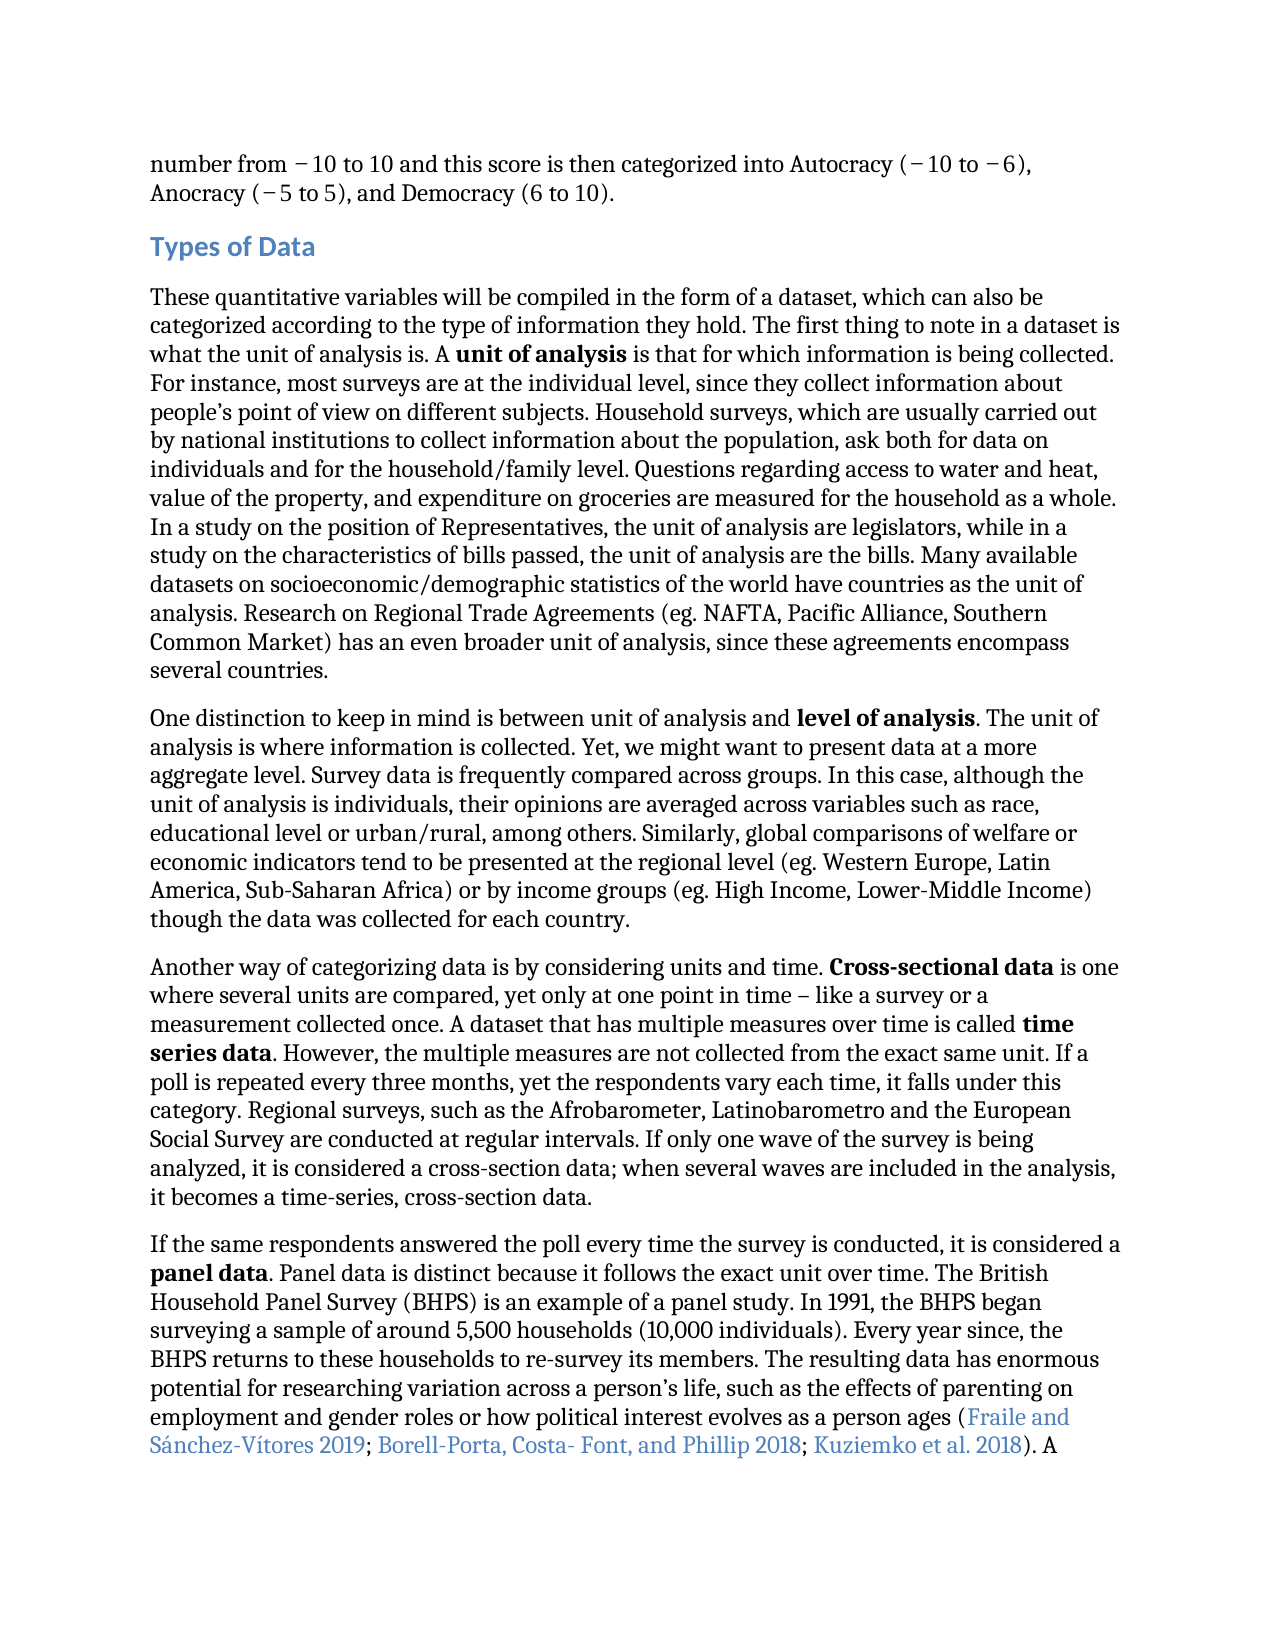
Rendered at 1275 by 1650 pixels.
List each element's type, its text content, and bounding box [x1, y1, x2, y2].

subtitle Types of Data [150, 228, 1125, 264]
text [150, 1230, 1125, 1460]
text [150, 150, 1125, 207]
text One distinction to keep in mind is between unit of analysis and level of analysis. The unit of analysis is where information is collected. Yet, we might want to present data at a more aggregate level. Survey data is frequently compared across groups. In this case, although the unit of analysis is individuals, their opinions are averaged across variables such as race, educational level or urban/rural, among others. Similarly, global comparisons of welfare or economic indicators tend to be presented at the regional level (eg. Western Europe, Latin America, Sub-Saharan Africa) or by income groups (eg. High Income, Lower-Middle Income) though the data was collected for each country. [150, 704, 1125, 934]
text These quantitative variables will be compiled in the form of a dataset, which can also be categorized according to the type of information they hold. The first thing to note in a dataset is what the unit of analysis is. A unit of analysis is that for which information is being collected. For instance, most surveys are at the individual level, since they collect information about people’s point of view on different subjects. Household surveys, which are usually carried out by national institutions to collect information about the population, ask both for data on individuals and for the household/family level. Questions regarding access to water and heat, value of the property, and expenditure on groceries are measured for the household as a whole. In a study on the position of Representatives, the unit of analysis are legislators, while in a study on the characteristics of bills passed, the unit of analysis are the bills. Many available datasets on socioeconomic/demographic statistics of the world have countries as the unit of analysis. Research on Regional Trade Agreements (eg. NAFTA, Pacific Alliance, Southern Common Market) has an even broader unit of analysis, since these agreements encompass several countries. [150, 283, 1125, 685]
text Another way of categorizing data is by considering units and time. Cross-sectional data is one where several units are compared, yet only at one point in time – like a survey or a measurement collected once. A dataset that has multiple measures over time is called time series data. However, the multiple measures are not collected from the exact same unit. If a poll is repeated every three months, yet the respondents vary each time, it falls under this category. Regional surveys, such as the Afrobarometer, Latinobarometro and the European Social Survey are conducted at regular intervals. If only one wave of the survey is being analyzed, it is considered a cross-section data; when several waves are included in the analysis, it becomes a time-series, cross-section data. [150, 953, 1125, 1211]
